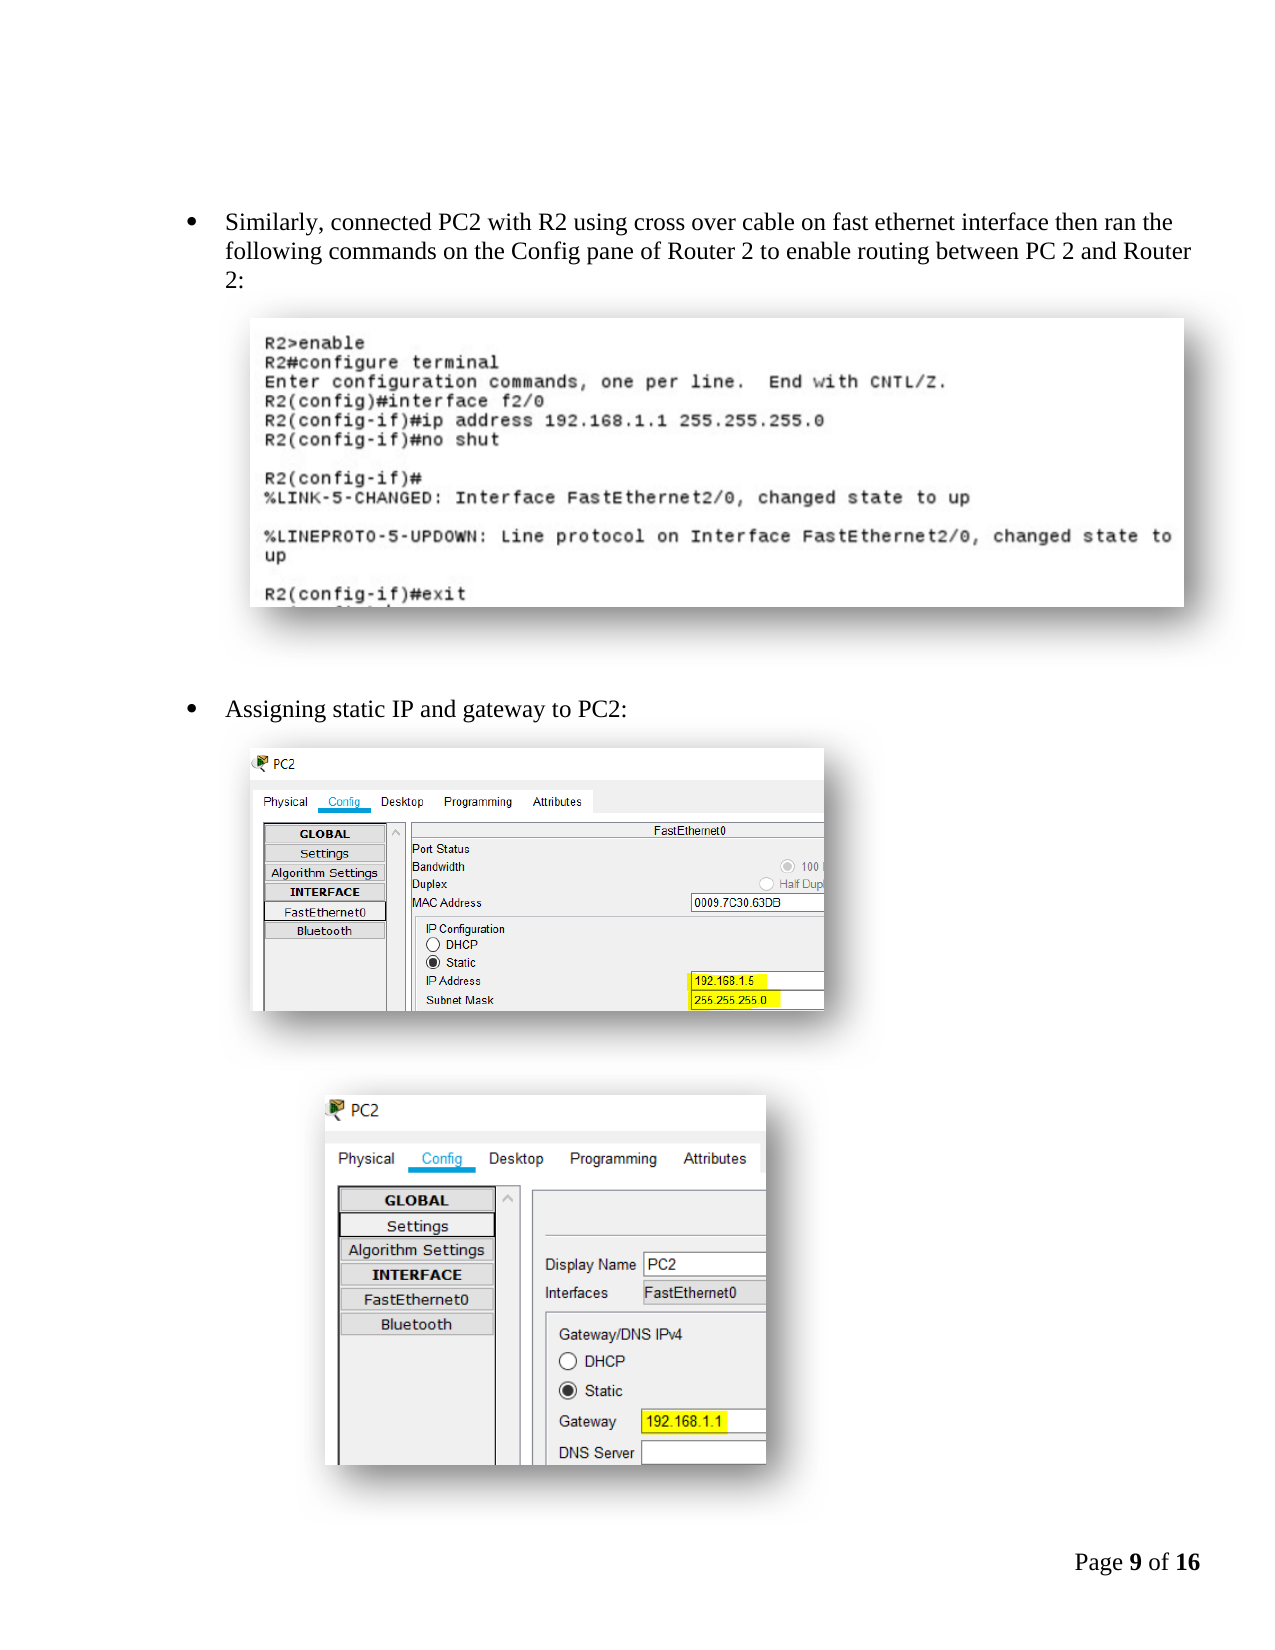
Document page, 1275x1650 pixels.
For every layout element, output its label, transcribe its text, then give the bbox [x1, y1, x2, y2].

picture [250, 318, 1184, 607]
picture [250, 748, 824, 1011]
list Similarly, connected PC2 with R2 using cross over cable on fast ethernet interface then ran the following commands on the Config pane of Router 2 to enable routing between PC 2 and Router 2: [187, 207, 1200, 294]
picture [325, 1095, 766, 1465]
list Assigning static IP and gateway to PC2: [187, 694, 1200, 723]
